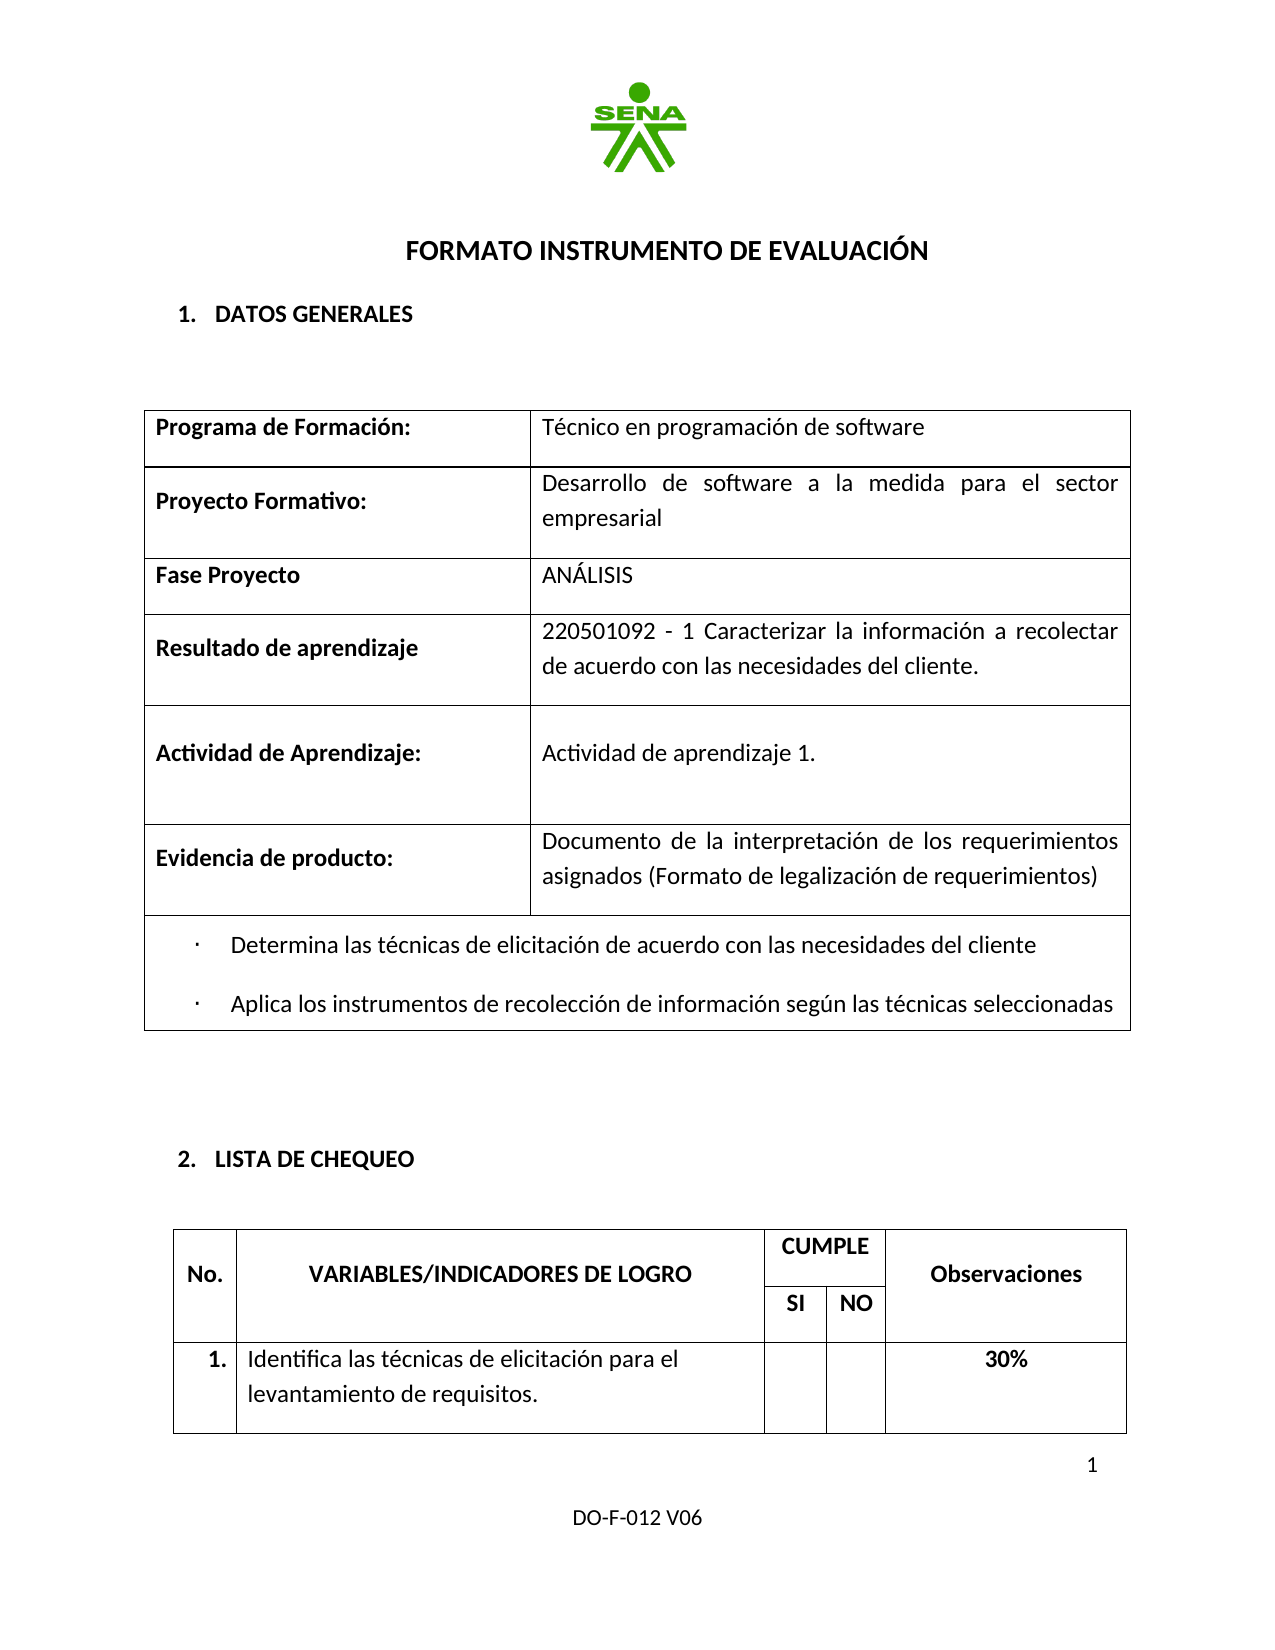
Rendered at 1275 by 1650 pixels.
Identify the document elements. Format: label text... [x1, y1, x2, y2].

table_cell Actividad de aprendizaje 1. [531, 706, 1130, 824]
table_cell Identifica las técnicas de elicitación para el levantamiento de requisitos. [237, 1343, 764, 1433]
table_cell Desarrollo de software a la medida para el sector empresarial [531, 468, 1130, 558]
table_cell Proyecto Formativo: [145, 468, 530, 558]
list LISTA DE CHEQUEO [177, 1143, 1098, 1173]
table_header Técnico en programación de software [531, 411, 1130, 466]
table_cell Evidencia de producto: [145, 825, 530, 915]
list DATOS GENERALES [177, 298, 1157, 329]
table_cell 220501092 - 1 Caracterizar la información a recolectar de acuerdo con las necesidades del cliente. [531, 615, 1130, 705]
table_cell [827, 1343, 885, 1433]
table_cell [174, 1343, 236, 1433]
table_header CUMPLE [765, 1230, 885, 1286]
table_header No. [174, 1230, 236, 1342]
table_cell Resultado de aprendizaje [145, 615, 530, 705]
table_cell ANÁLISIS [531, 559, 1130, 614]
table_cell Actividad de Aprendizaje: [145, 706, 530, 824]
text FORMATO INSTRUMENTO DE EVALUACIÓN [177, 232, 1157, 268]
table_header Programa de Formación: [145, 411, 530, 466]
table_cell SI [765, 1287, 826, 1342]
picture [590, 82, 687, 172]
table_cell Documento de la interpretación de los requerimientos asignados (Formato de legalización de requerimientos) [531, 825, 1130, 915]
table_header Observaciones [886, 1230, 1126, 1342]
table_cell Fase Proyecto [145, 559, 530, 614]
table_header VARIABLES/INDICADORES DE LOGRO [237, 1230, 764, 1342]
table_cell Determina las técnicas de elicitación de acuerdo con las necesidades del cliente Aplica los instrumentos de recolección de información según las técnicas seleccionadas [145, 916, 1130, 1030]
table_cell 30% [886, 1343, 1126, 1433]
table_cell NO [827, 1287, 885, 1342]
table_cell [765, 1343, 826, 1433]
